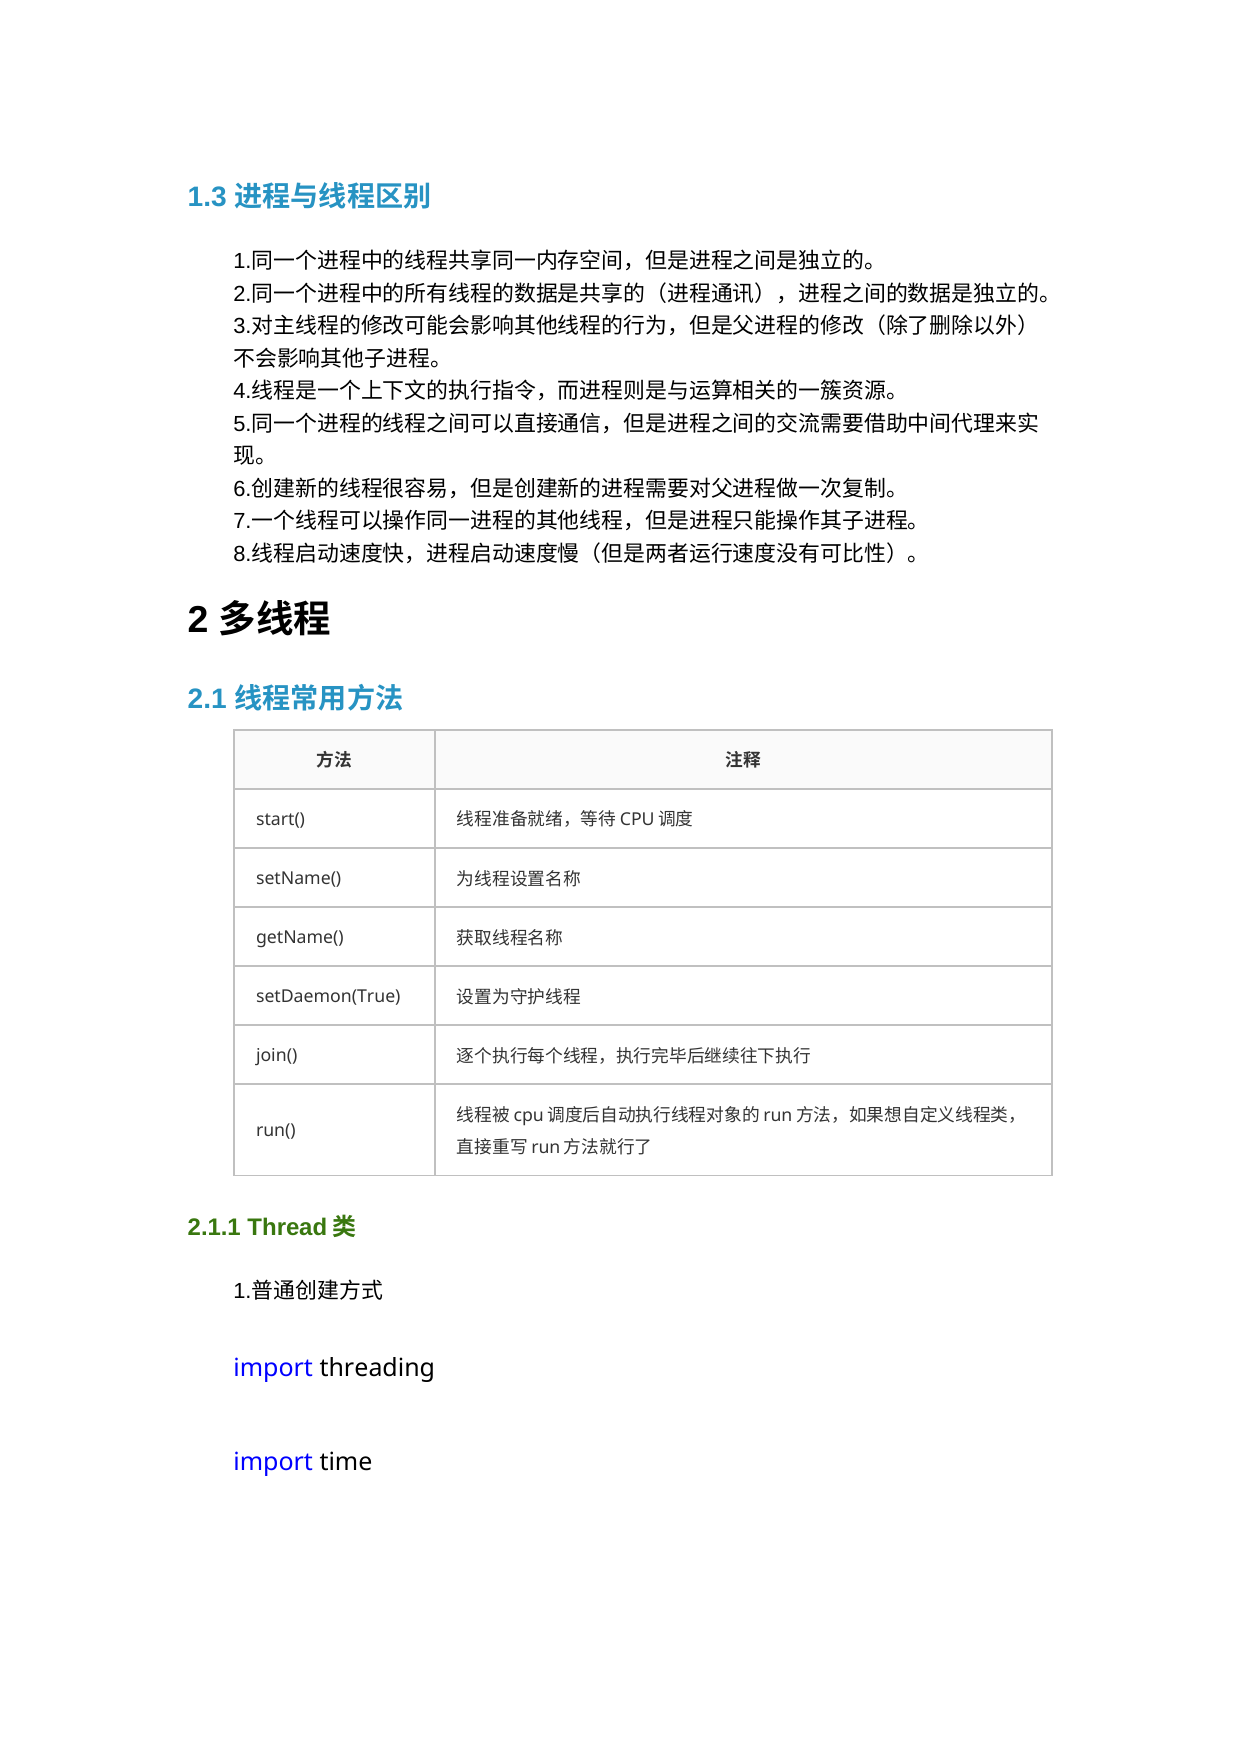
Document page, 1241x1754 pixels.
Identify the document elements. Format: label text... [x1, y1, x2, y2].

table_cell run() [235, 1085, 434, 1175]
text 2.1.1 Thread类 [187, 1192, 1053, 1257]
text import time [233, 1428, 1053, 1493]
table_cell 获取线程名称 [436, 908, 1051, 965]
text 2.1 线程常用方法 [187, 664, 1053, 729]
text 1.同一个进程中的线程共享同一内存空间，但是进程之间是独立的。 2.同一个进程中的所有线程的数据是共享的（进程通讯），进程之间的数据是独立的。 3.对主线程的修改可能会影响其他线程的行为，但是父进程的修改（除了删除以外）不会影响其他子进程。 4.线程是一个上下文的执行指令，而进程则是与运算相关的一簇资源。 5.同一个进程的线程之间可以直接通信，但是进程之间的交流需要借助中间代理来实现。 6.创建新的线程很容易，但是创建新的进程需要对父进程做一次复制。 7.一个线程可以操作同一进程的其他线程，但是进程只能操作其子进程。 8.线程启动速度快，进程启动速度慢（但是两者运行速度没有可比性）。 [233, 243, 1053, 568]
text 1.普通创建方式 [233, 1273, 1053, 1305]
table_cell 设置为守护线程 [436, 967, 1051, 1024]
table_cell 线程准备就绪，等待CPU调度 [436, 790, 1051, 847]
table_cell 为线程设置名称 [436, 849, 1051, 906]
table_cell join() [235, 1026, 434, 1083]
text 2 多线程 [187, 583, 1053, 648]
table_cell 线程被cpu调度后自动执行线程对象的run方法，如果想自定义线程类，直接重写run方法就行了 [436, 1085, 1051, 1175]
table_header 注释 [436, 731, 1051, 788]
text import threading [233, 1334, 1053, 1399]
table_cell getName() [235, 908, 434, 965]
table_cell 逐个执行每个线程，执行完毕后继续往下执行 [436, 1026, 1051, 1083]
text 1.3 进程与线程区别 [187, 162, 1053, 227]
table_cell setDaemon(True) [235, 967, 434, 1024]
table_cell start() [235, 790, 434, 847]
table_header 方法 [235, 731, 434, 788]
table_cell setName() [235, 849, 434, 906]
